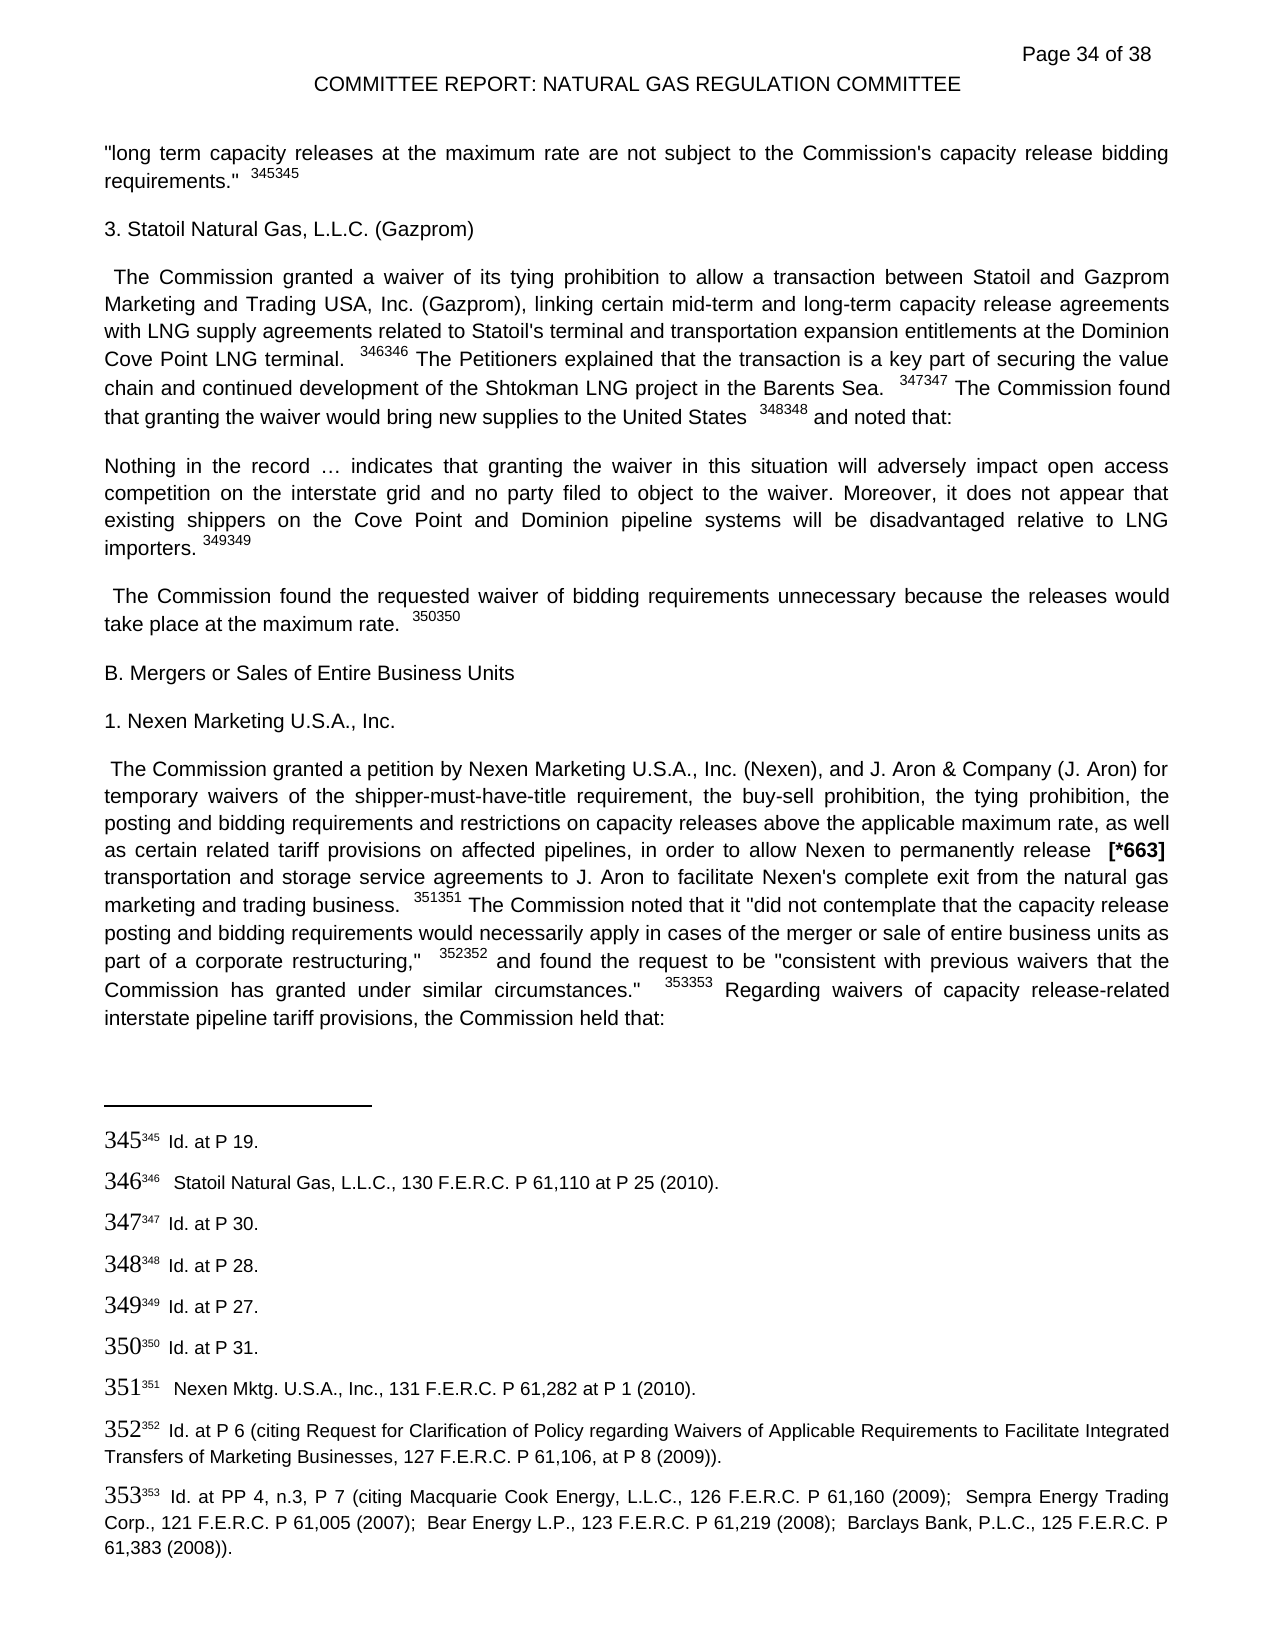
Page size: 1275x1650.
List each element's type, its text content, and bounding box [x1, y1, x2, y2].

text 1. Nexen Marketing U.S.A., Inc. [104, 706, 1171, 733]
text The Commission granted a waiver of its tying prohibition to allow a transaction between Statoil and Gazprom Marketing and Trading USA, Inc. (Gazprom), linking certain mid-term and long-term capacity release agreements with LNG supply agreements related to Statoil's terminal and transportation expansion entitlements at the Dominion Cove Point LNG terminal. 346 The Petitioners explained that the transaction is a key part of securing the value chain and continued development of the Shtokman LNG project in the Barents Sea. 347 The Commission found that granting the waiver would bring new supplies to the United States 348 and noted that: [104, 262, 1171, 429]
text The Commission granted a petition by Nexen Marketing U.S.A., Inc. (Nexen), and J. Aron & Company (J. Aron) for temporary waivers of the shipper-must-have-title requirement, the buy-sell prohibition, the tying prohibition, the posting and bidding requirements and restrictions on capacity releases above the applicable maximum rate, as well as certain related tariff provisions on affected pipelines, in order to allow Nexen to permanently release [*663] transportation and storage service agreements to J. Aron to facilitate Nexen's complete exit from the natural gas marketing and trading business. 351 The Commission noted that it "did not contemplate that the capacity release posting and bidding requirements would necessarily apply in cases of the merger or sale of entire business units as part of a corporate restructuring," 352 and found the request to be "consistent with previous waivers that the Commission has granted under similar circumstances." 353 Regarding waivers of capacity release-related interstate pipeline tariff provisions, the Commission held that: [104, 754, 1171, 1029]
text The Commission found the requested waiver of bidding requirements unnecessary because the releases would take place at the maximum rate. 350 [104, 581, 1171, 637]
text B. Mergers or Sales of Entire Business Units [104, 658, 1171, 685]
text Nothing in the record … indicates that granting the waiver in this situation will adversely impact open access competition on the interstate grid and no party filed to object to the waiver. Moreover, it does not appear that existing shippers on the Cove Point and Dominion pipeline systems will be disadvantaged relative to LNG importers. 349 [104, 450, 1171, 560]
text 3. Statoil Natural Gas, L.L.C. (Gazprom) [104, 214, 1171, 241]
